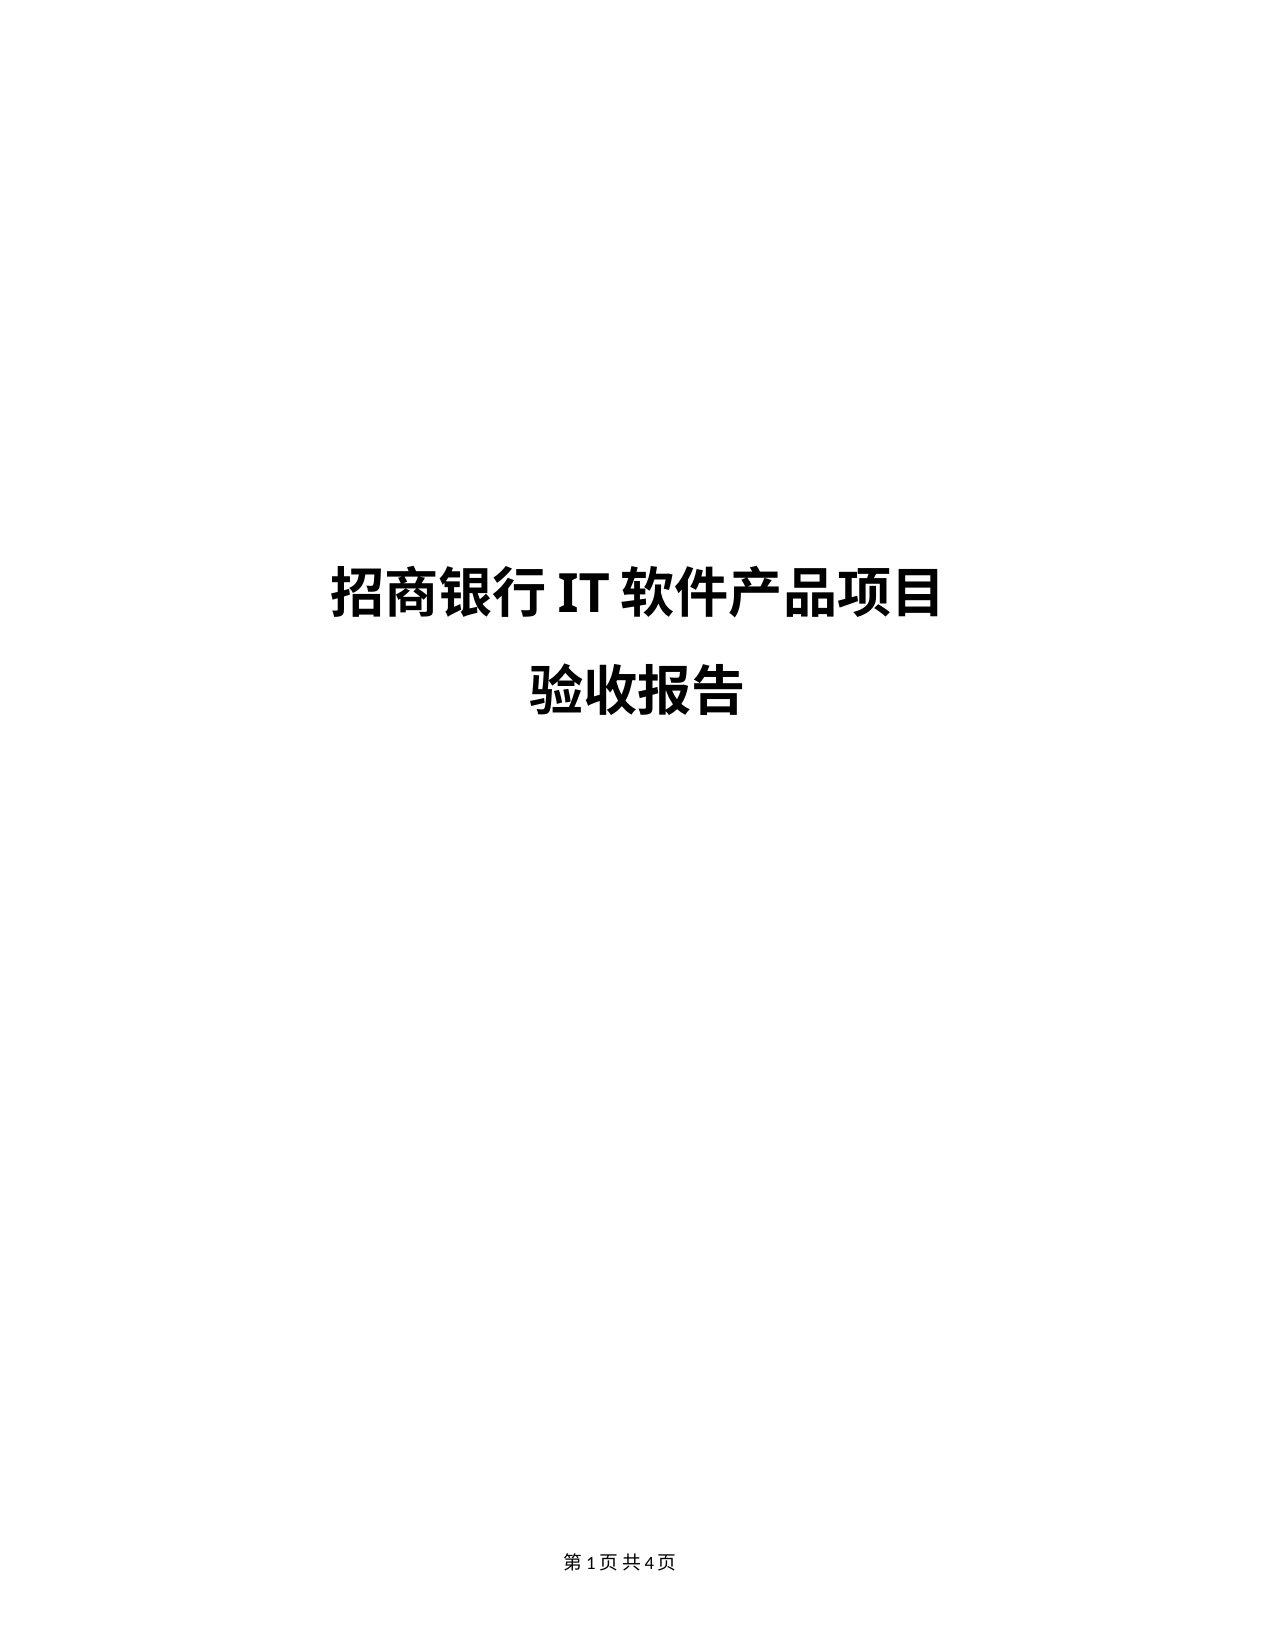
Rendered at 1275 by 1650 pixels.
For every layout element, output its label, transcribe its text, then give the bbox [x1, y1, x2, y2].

text 招商银行IT软件产品项目 [187, 540, 1088, 638]
text 验收报告 [187, 638, 1088, 735]
